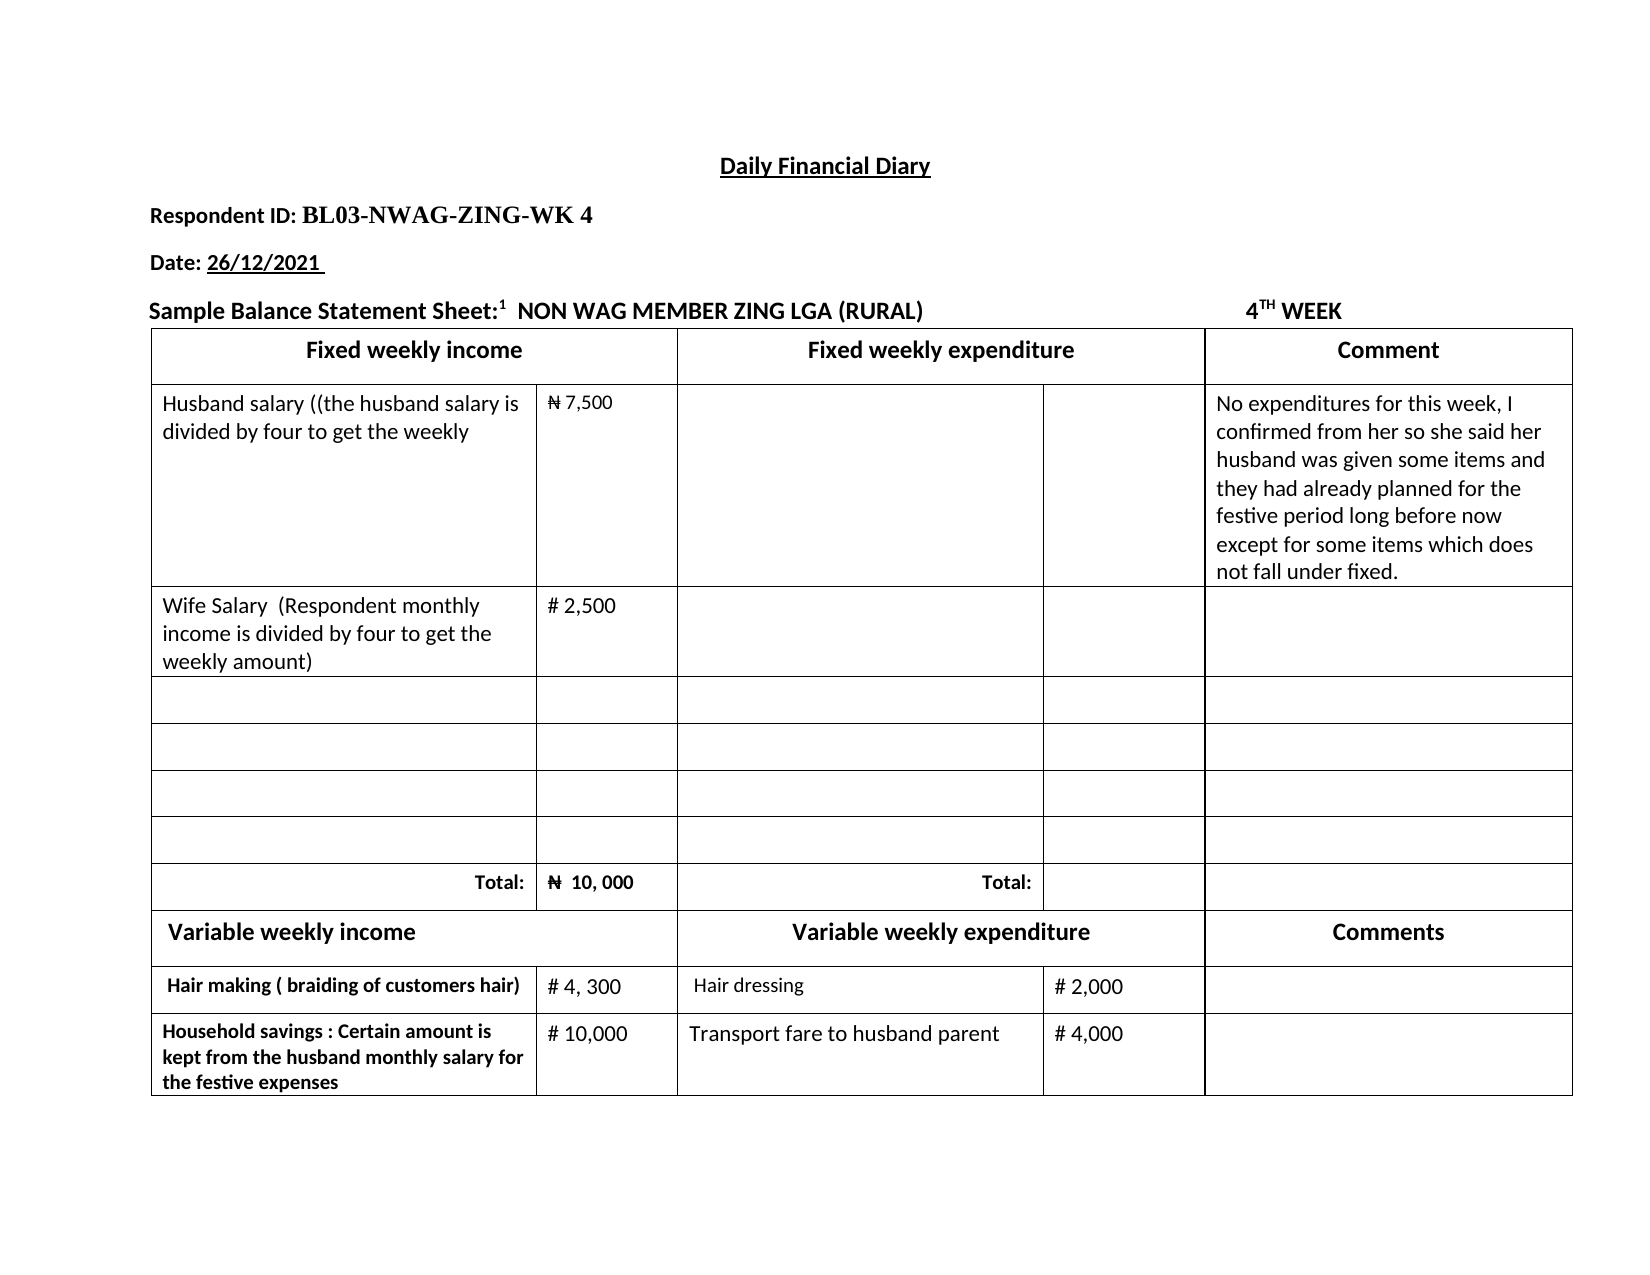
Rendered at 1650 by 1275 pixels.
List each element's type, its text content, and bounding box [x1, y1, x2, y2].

table_cell [1206, 1014, 1572, 1095]
table_cell [678, 587, 1043, 676]
table_cell [678, 385, 1043, 586]
table_cell Variable weekly expenditure [678, 911, 1204, 966]
table_header Fixed weekly expenditure [678, 329, 1204, 384]
table_cell # 10,000 [537, 1014, 677, 1095]
table_cell [537, 817, 677, 863]
table_cell [1044, 864, 1204, 910]
table_cell # 2,000 [1044, 967, 1204, 1013]
text Respondent ID: BL03-NWAG-ZING-WK 4 [150, 200, 1427, 229]
table_header [536, 329, 677, 384]
table_cell [1206, 864, 1572, 910]
table_cell [1044, 817, 1204, 863]
table_cell [152, 677, 536, 722]
table_cell Comments [1206, 911, 1572, 966]
table_cell ₦ 10, 000 [537, 864, 677, 910]
table_cell Hair making ( braiding of customers hair) [152, 967, 536, 1013]
table_cell [1206, 771, 1572, 816]
table_cell No expenditures for this week, I confirmed from her so she said her husband was given some items and they had already planned for the festive period long before now except for some items which does not fall under fixed. [1206, 385, 1572, 586]
table_cell [1044, 587, 1204, 676]
table_cell [152, 817, 536, 863]
table_cell Wife Salary (Respondent monthly income is divided by four to get the weekly amount) [152, 587, 536, 676]
text Date: 26/12/2021 [150, 248, 1427, 276]
table_cell [1206, 724, 1572, 769]
table_cell [1044, 677, 1204, 722]
table_cell # 2,500 [537, 587, 677, 676]
table_cell [678, 724, 1043, 769]
table_cell [152, 771, 536, 816]
table_cell [537, 724, 677, 769]
table_cell Variable weekly income [152, 911, 536, 966]
table_cell Total: [152, 864, 536, 910]
table_cell Transport fare to husband parent [678, 1014, 1043, 1095]
table_cell [1044, 385, 1204, 586]
table_cell [1206, 587, 1572, 676]
text Daily Financial Diary [223, 151, 1427, 181]
table_cell [536, 911, 677, 966]
table_cell [1044, 771, 1204, 816]
table_cell # 4,000 [1044, 1014, 1204, 1095]
table_cell [678, 771, 1043, 816]
text Sample Balance Statement Sheet:1 NON WAG MEMBER ZING LGA (RURAL) 4TH WEEK [148, 295, 1427, 326]
table_header Comment [1206, 329, 1572, 384]
table_cell [1206, 817, 1572, 863]
table_cell # 4, 300 [537, 967, 677, 1013]
table_cell [1206, 967, 1572, 1013]
table_cell [152, 724, 536, 769]
table_cell [1206, 677, 1572, 722]
table_cell Hair dressing [678, 967, 1043, 1013]
table_cell Household savings : Certain amount is kept from the husband monthly salary for the festive expenses [152, 1014, 536, 1095]
table_cell [678, 677, 1043, 722]
table_cell Husband salary ((the husband salary is divided by four to get the weekly [152, 385, 536, 586]
table_cell [537, 677, 677, 722]
table_header Fixed weekly income [152, 329, 536, 384]
table_cell [678, 817, 1043, 863]
table_cell [537, 771, 677, 816]
table_cell [1044, 724, 1204, 769]
table_cell Total: [678, 864, 1043, 910]
table_cell ₦ 7,500 [537, 385, 677, 586]
